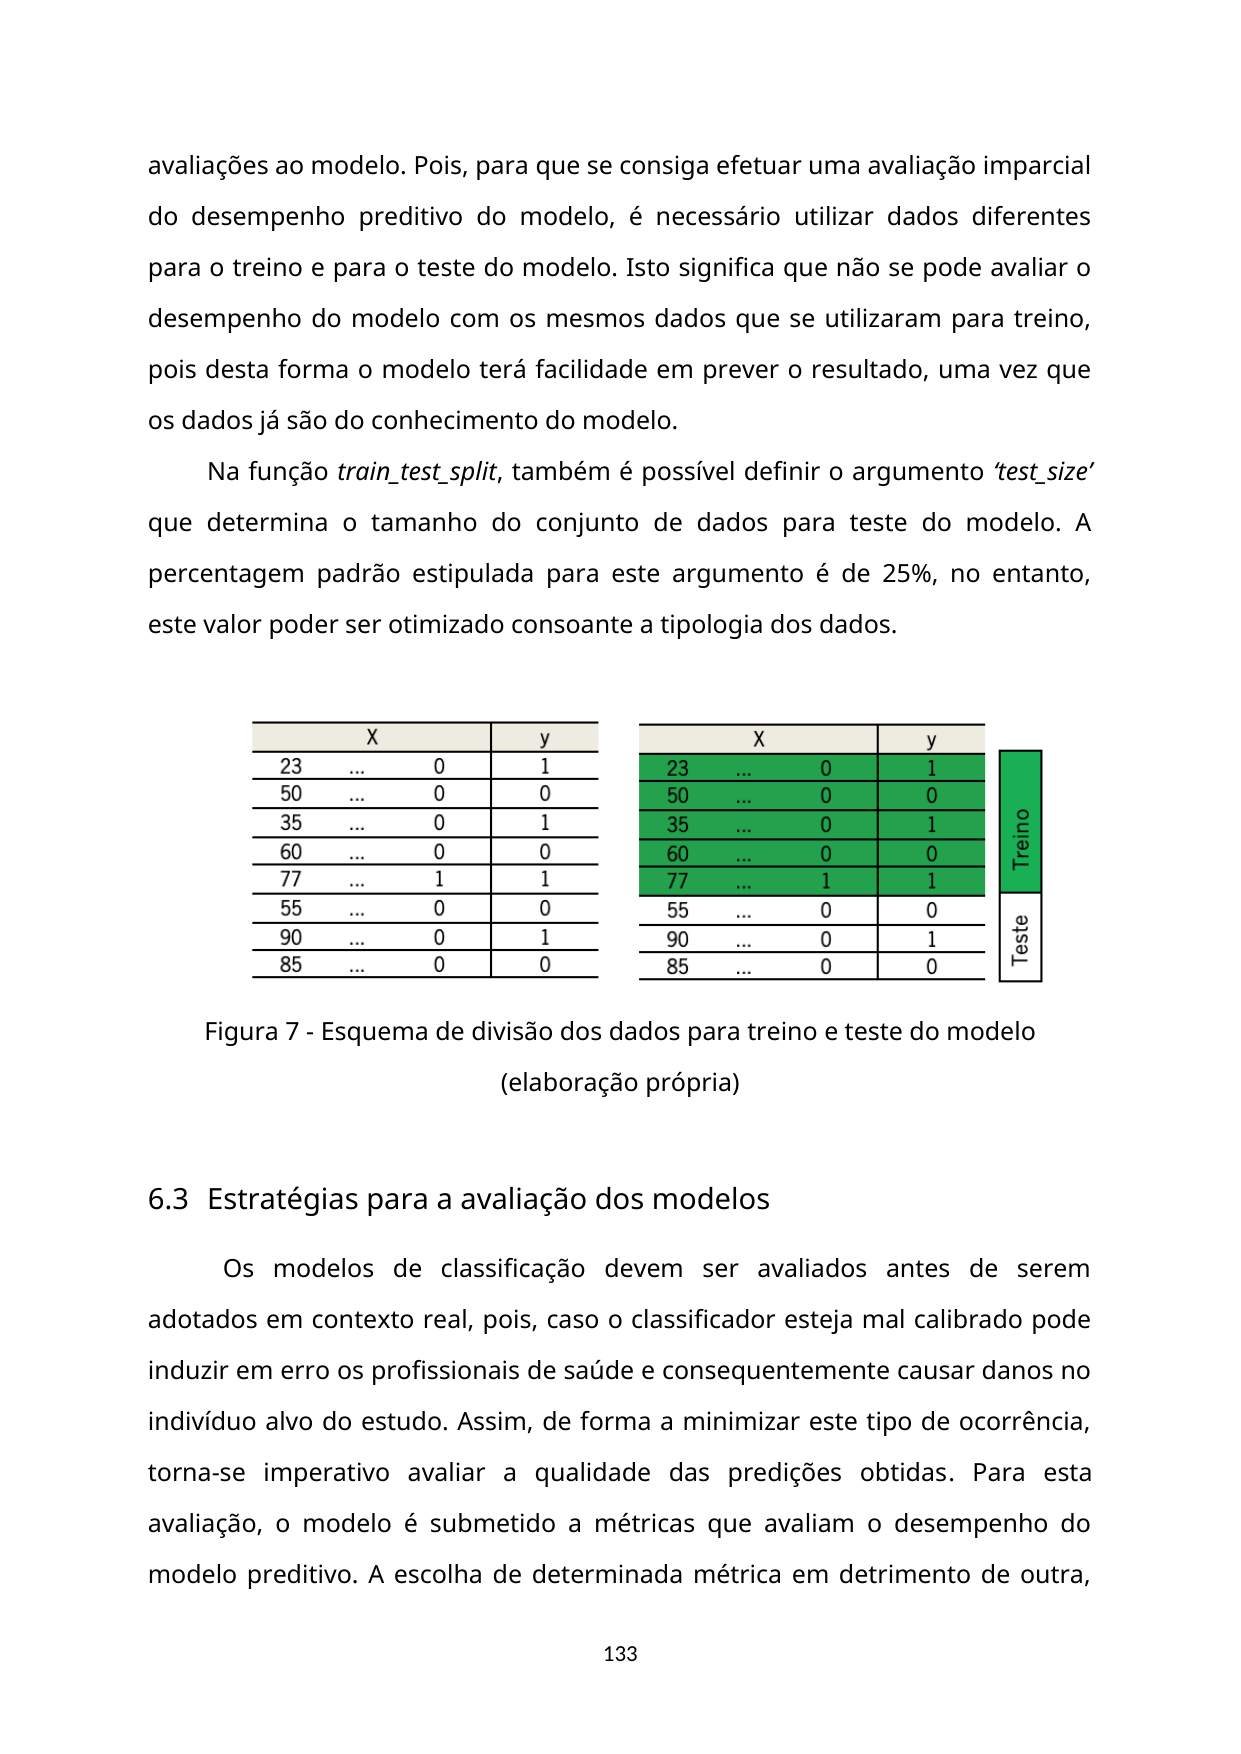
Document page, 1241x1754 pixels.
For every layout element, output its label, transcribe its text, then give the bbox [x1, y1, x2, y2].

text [148, 1250, 1092, 1591]
subtitle Estratégias para a avaliação dos modelos [148, 1178, 1092, 1218]
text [148, 148, 1092, 437]
picture [244, 709, 1055, 997]
text Na função train_test_split, também é possível definir o argumento ‘test_size’ que determina o tamanho do conjunto de dados para teste do modelo. A percentagem padrão estipulada para este argumento é de 25%, no entanto, este valor poder ser otimizado consoante a tipologia dos dados. [148, 454, 1092, 641]
text Figura 7 - Esquema de divisão dos dados para treino e teste do modelo (elaboração própria) [148, 1014, 1092, 1099]
